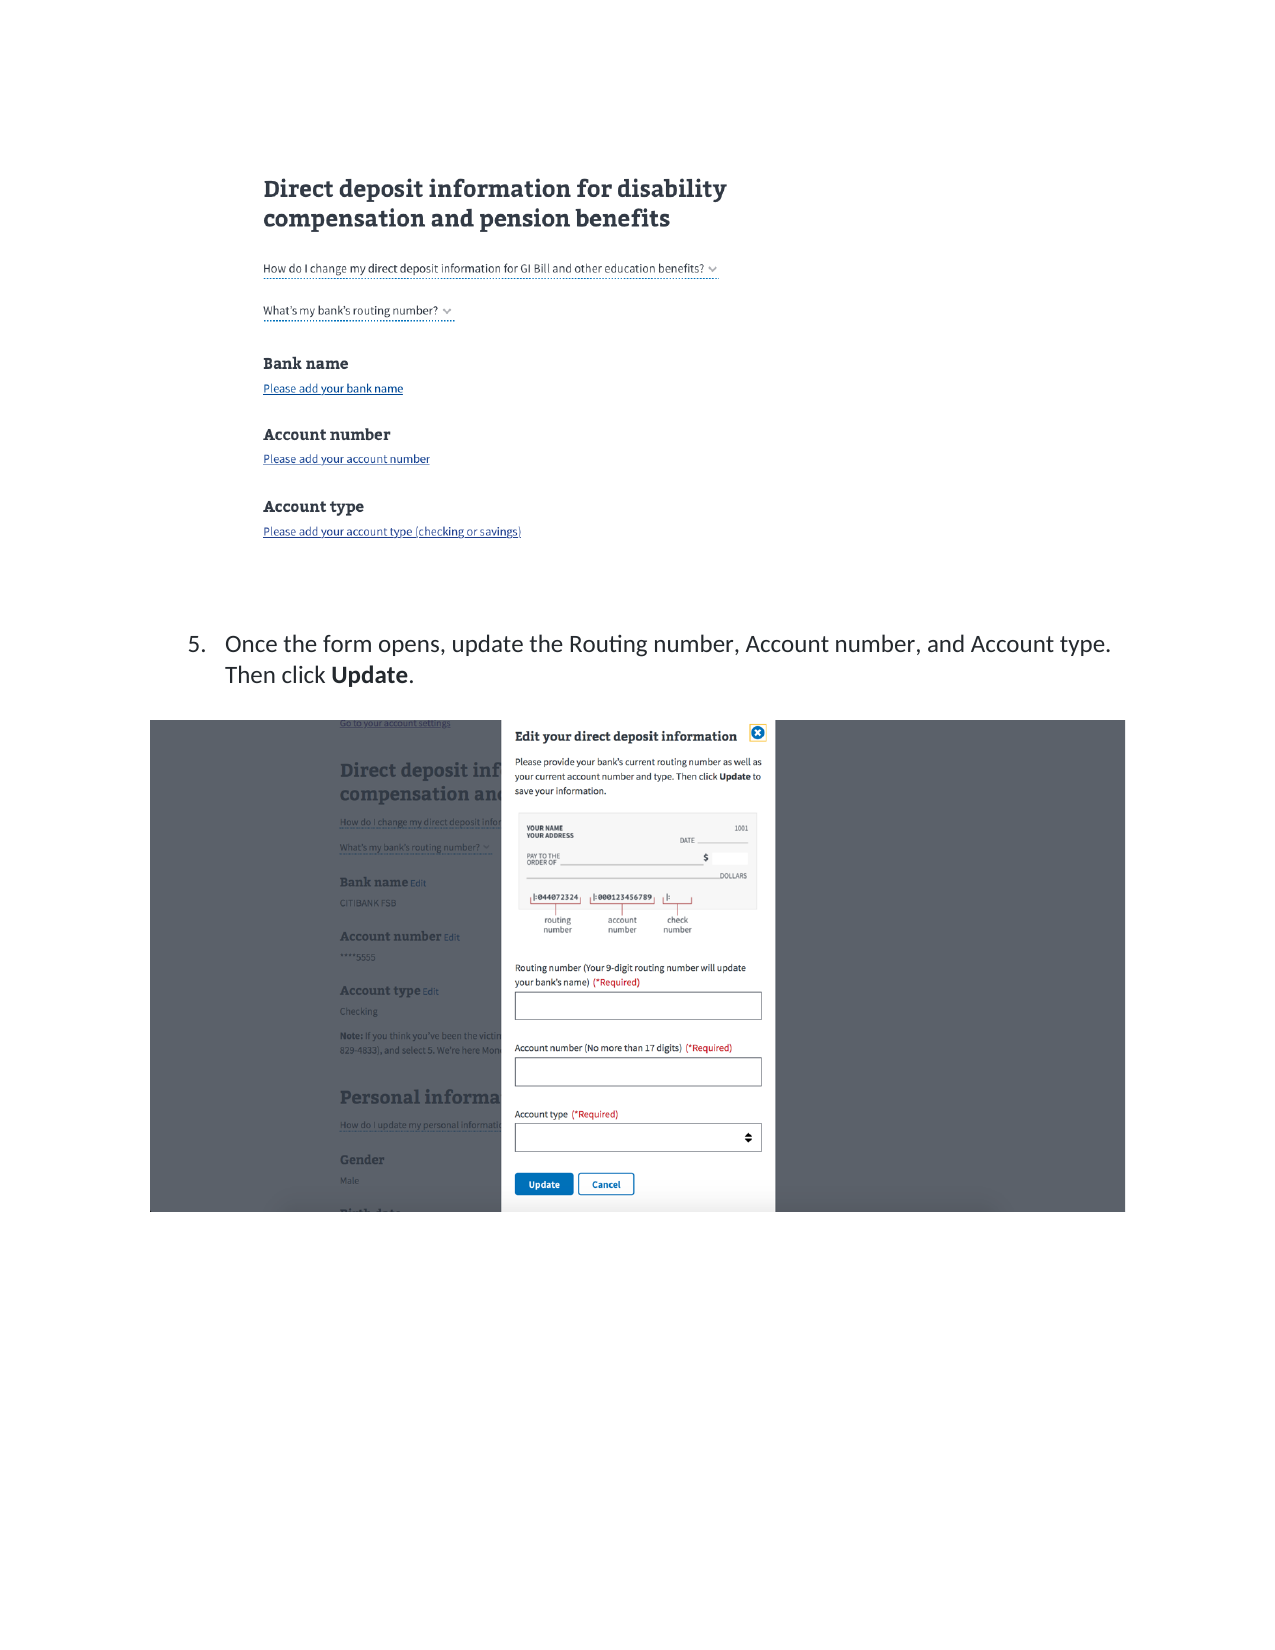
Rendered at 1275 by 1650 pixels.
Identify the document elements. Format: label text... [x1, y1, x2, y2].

picture [150, 150, 1125, 568]
picture [150, 720, 1125, 1212]
list Once the form opens, update the Routing number, Account number, and Account type. Then click Update. [187, 628, 1125, 689]
